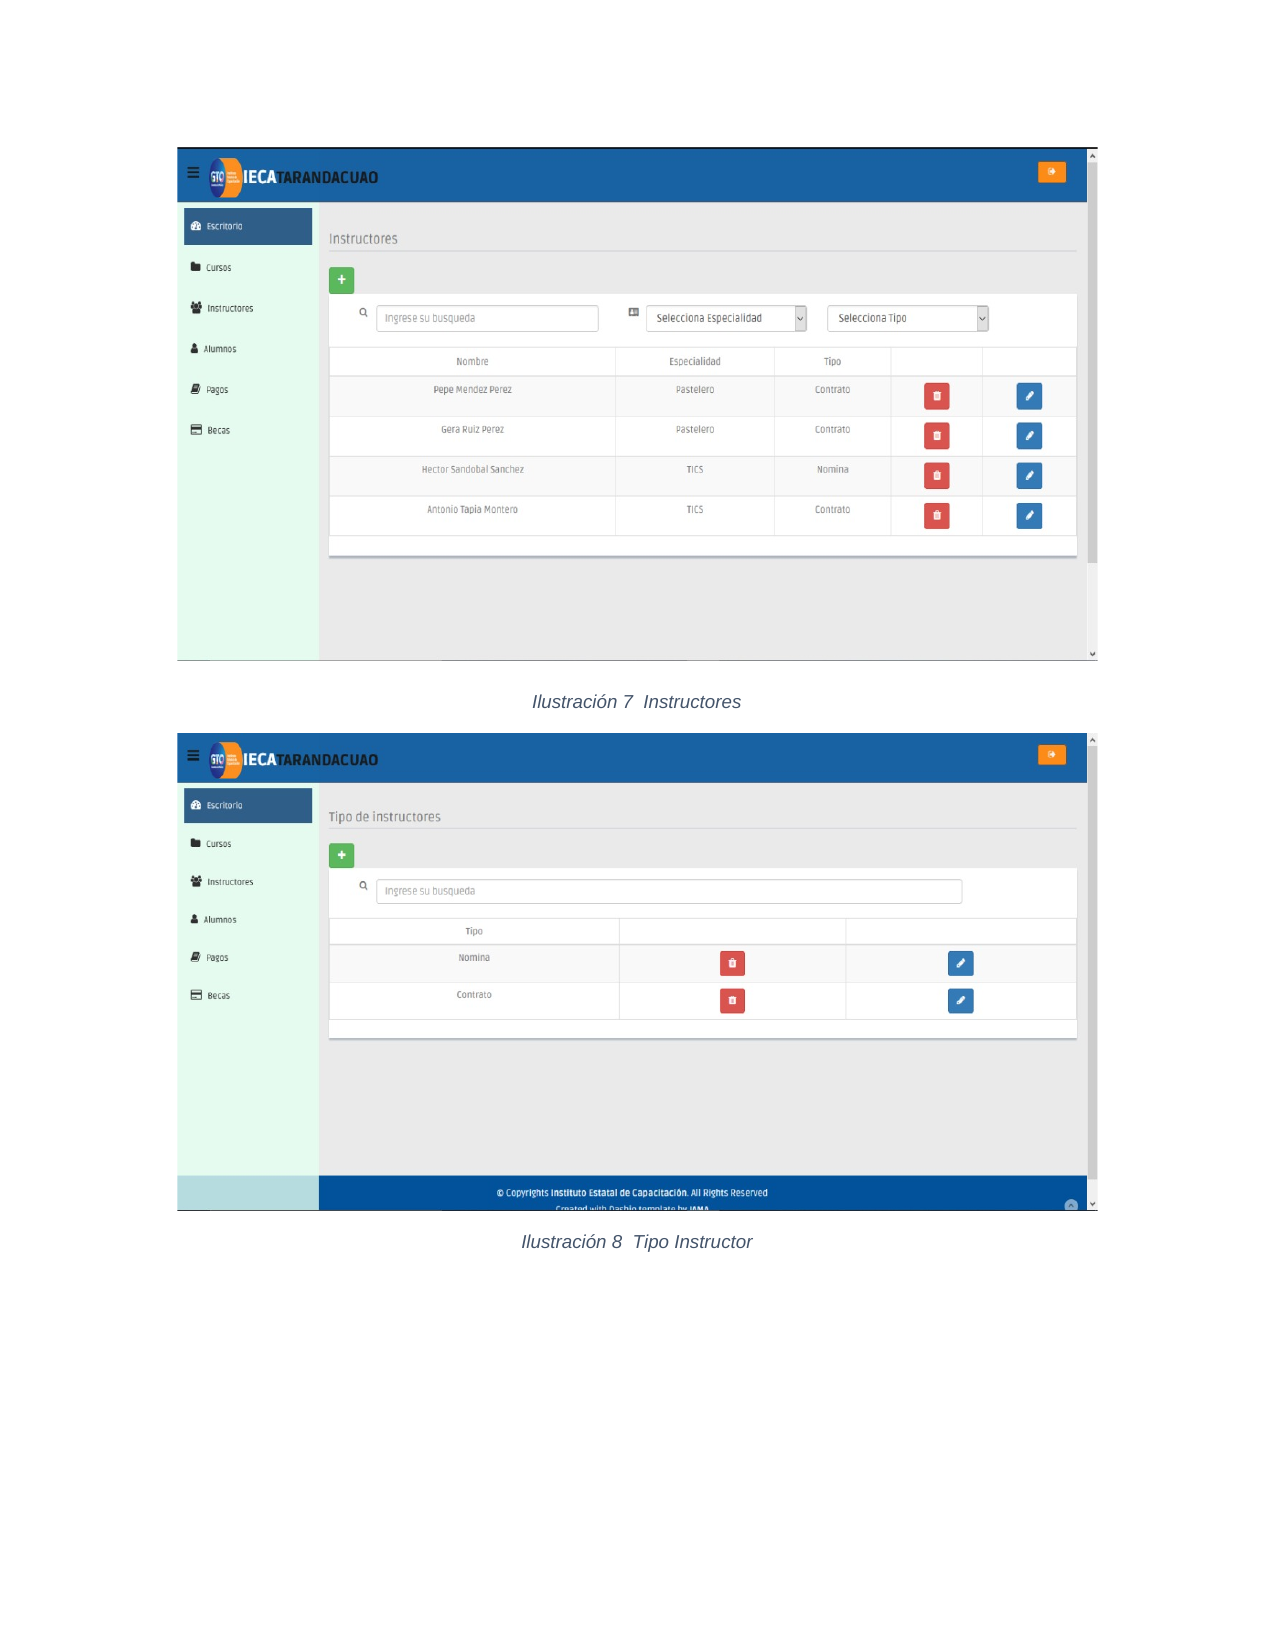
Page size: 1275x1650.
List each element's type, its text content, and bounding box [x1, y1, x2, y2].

text Ilustración 7 Instructores [177, 691, 1098, 713]
text Ilustración 8 Tipo Instructor [177, 1231, 1098, 1252]
picture [177, 733, 1098, 1211]
picture [177, 147, 1098, 661]
